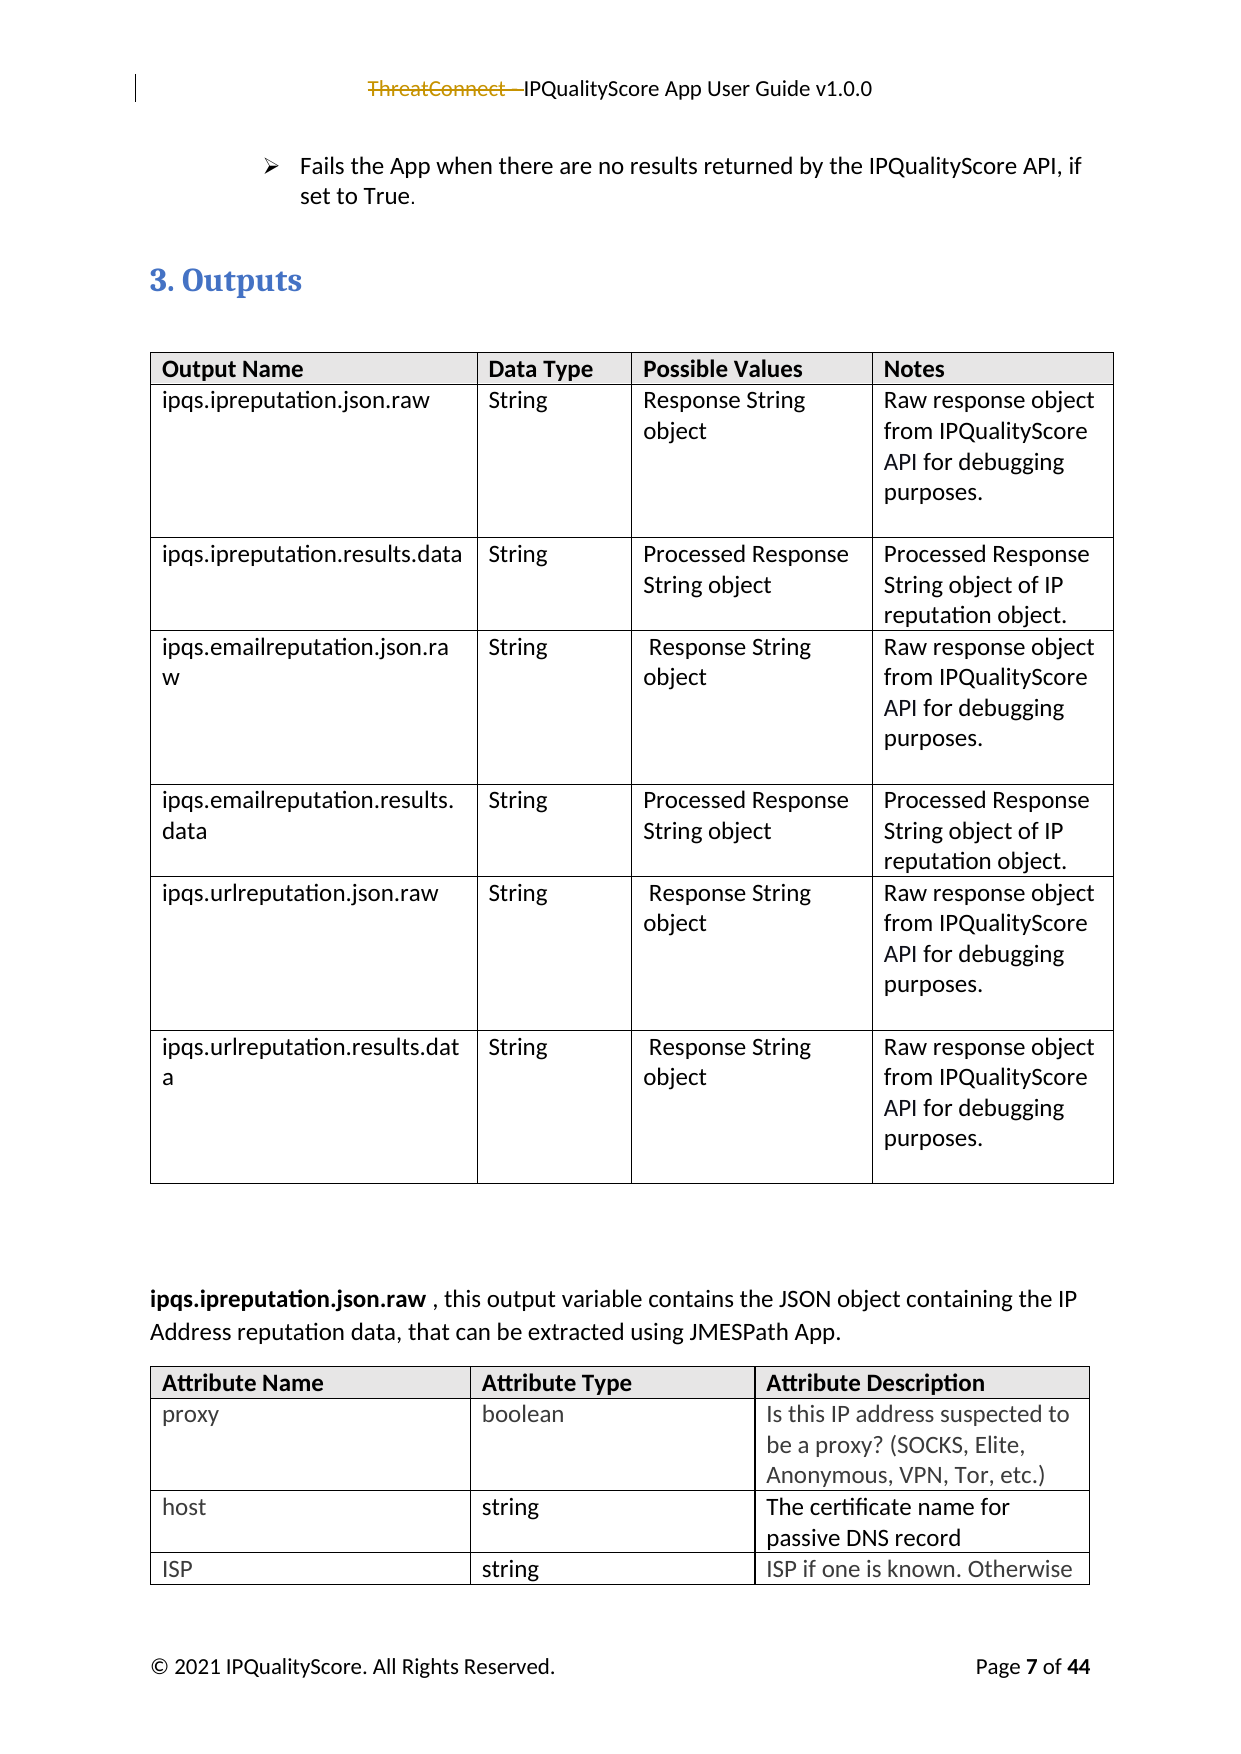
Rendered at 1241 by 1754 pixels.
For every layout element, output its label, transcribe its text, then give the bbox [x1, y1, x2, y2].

table_cell String [478, 385, 631, 537]
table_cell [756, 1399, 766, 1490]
table_cell Response String object [632, 877, 872, 1030]
table_cell Is this IP address suspected to be a proxy? (SOCKS, Elite, Anonymous, VPN, Tor, etc.) [1026, 1399, 1089, 1490]
table_cell Response String object [632, 385, 872, 537]
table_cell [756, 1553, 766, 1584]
table_cell String [478, 785, 631, 876]
table_cell proxy [151, 1399, 470, 1490]
table_header Possible Values [632, 353, 872, 383]
table_cell Processed Response String object of IP reputation object. [873, 538, 1113, 630]
subtitle 3. Outputs [150, 261, 1090, 299]
table_cell string [471, 1491, 754, 1552]
table_cell Raw response object from IPQualityScore API for debugging purposes. [873, 877, 1113, 1030]
table_cell string [471, 1553, 754, 1584]
table_cell ipqs.ipreputation.json.raw [151, 385, 477, 537]
table_cell ipqs.emailreputation.json.raw [151, 631, 477, 783]
table_cell Response String object [632, 631, 872, 783]
table_cell boolean [471, 1399, 754, 1490]
table_cell String [478, 538, 631, 630]
table_cell Raw response object from IPQualityScore API for debugging purposes. [873, 1031, 1113, 1183]
text ipqs.ipreputation.json.raw , this output variable contains the JSON object containing the IP Address reputation data, that can be extracted using JMESPath App. [150, 1283, 1090, 1347]
table_cell Processed Response String object [632, 785, 872, 876]
table_cell ipqs.emailreputation.results.data [151, 785, 477, 876]
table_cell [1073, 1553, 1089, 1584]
list Fails the App when there are no results returned by the IPQualityScore API, if set to True. [262, 150, 1090, 211]
table_cell String [478, 631, 631, 783]
table_cell String [478, 1031, 631, 1183]
table_cell Response String object [632, 1031, 872, 1183]
table_cell ipqs.ipreputation.results.data [151, 538, 477, 630]
table_cell ipqs.urlreputation.json.raw [151, 877, 477, 1030]
table_header Attribute Description [756, 1367, 1089, 1398]
table_cell The certificate name for passive DNS record [756, 1491, 1089, 1552]
table_cell Raw response object from IPQualityScore API for debugging purposes. [873, 385, 1113, 537]
table_header Attribute Type [471, 1367, 754, 1398]
table_cell host [151, 1491, 470, 1552]
table_cell Raw response object from IPQualityScore API for debugging purposes. [873, 631, 1113, 783]
table_header Output Name [151, 353, 477, 383]
table_header Data Type [478, 353, 631, 383]
table_cell String [478, 877, 631, 1030]
table_cell Processed Response String object of IP reputation object. [873, 785, 1113, 876]
table_cell Processed Response String object [632, 538, 872, 630]
table_header Notes [873, 353, 1113, 383]
table_cell ipqs.urlreputation.results.data [151, 1031, 477, 1183]
table_header Attribute Name [151, 1367, 470, 1398]
